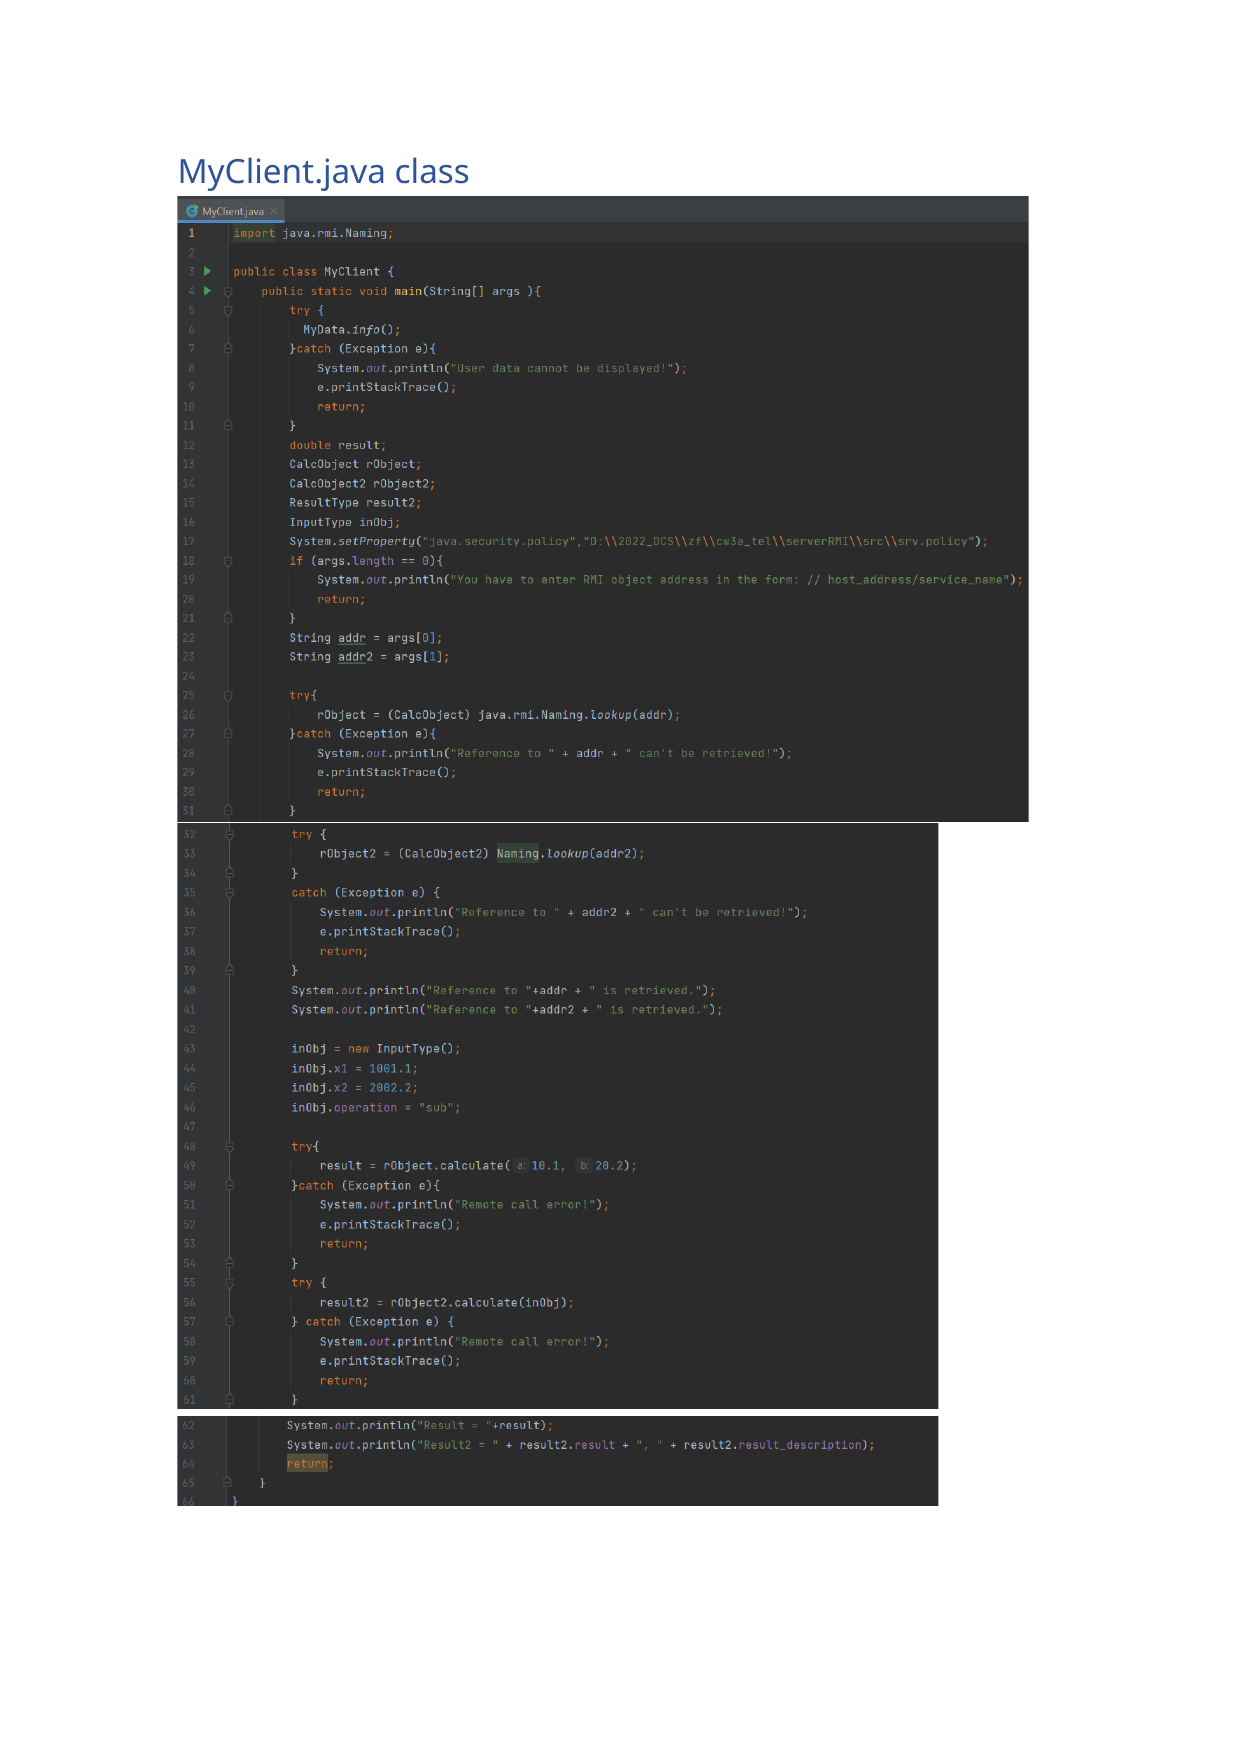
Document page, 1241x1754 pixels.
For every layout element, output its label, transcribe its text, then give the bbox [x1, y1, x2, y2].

subtitle MyClient.java class [177, 148, 1063, 193]
picture [177, 1416, 939, 1506]
picture [177, 196, 1029, 822]
picture [177, 823, 939, 1409]
